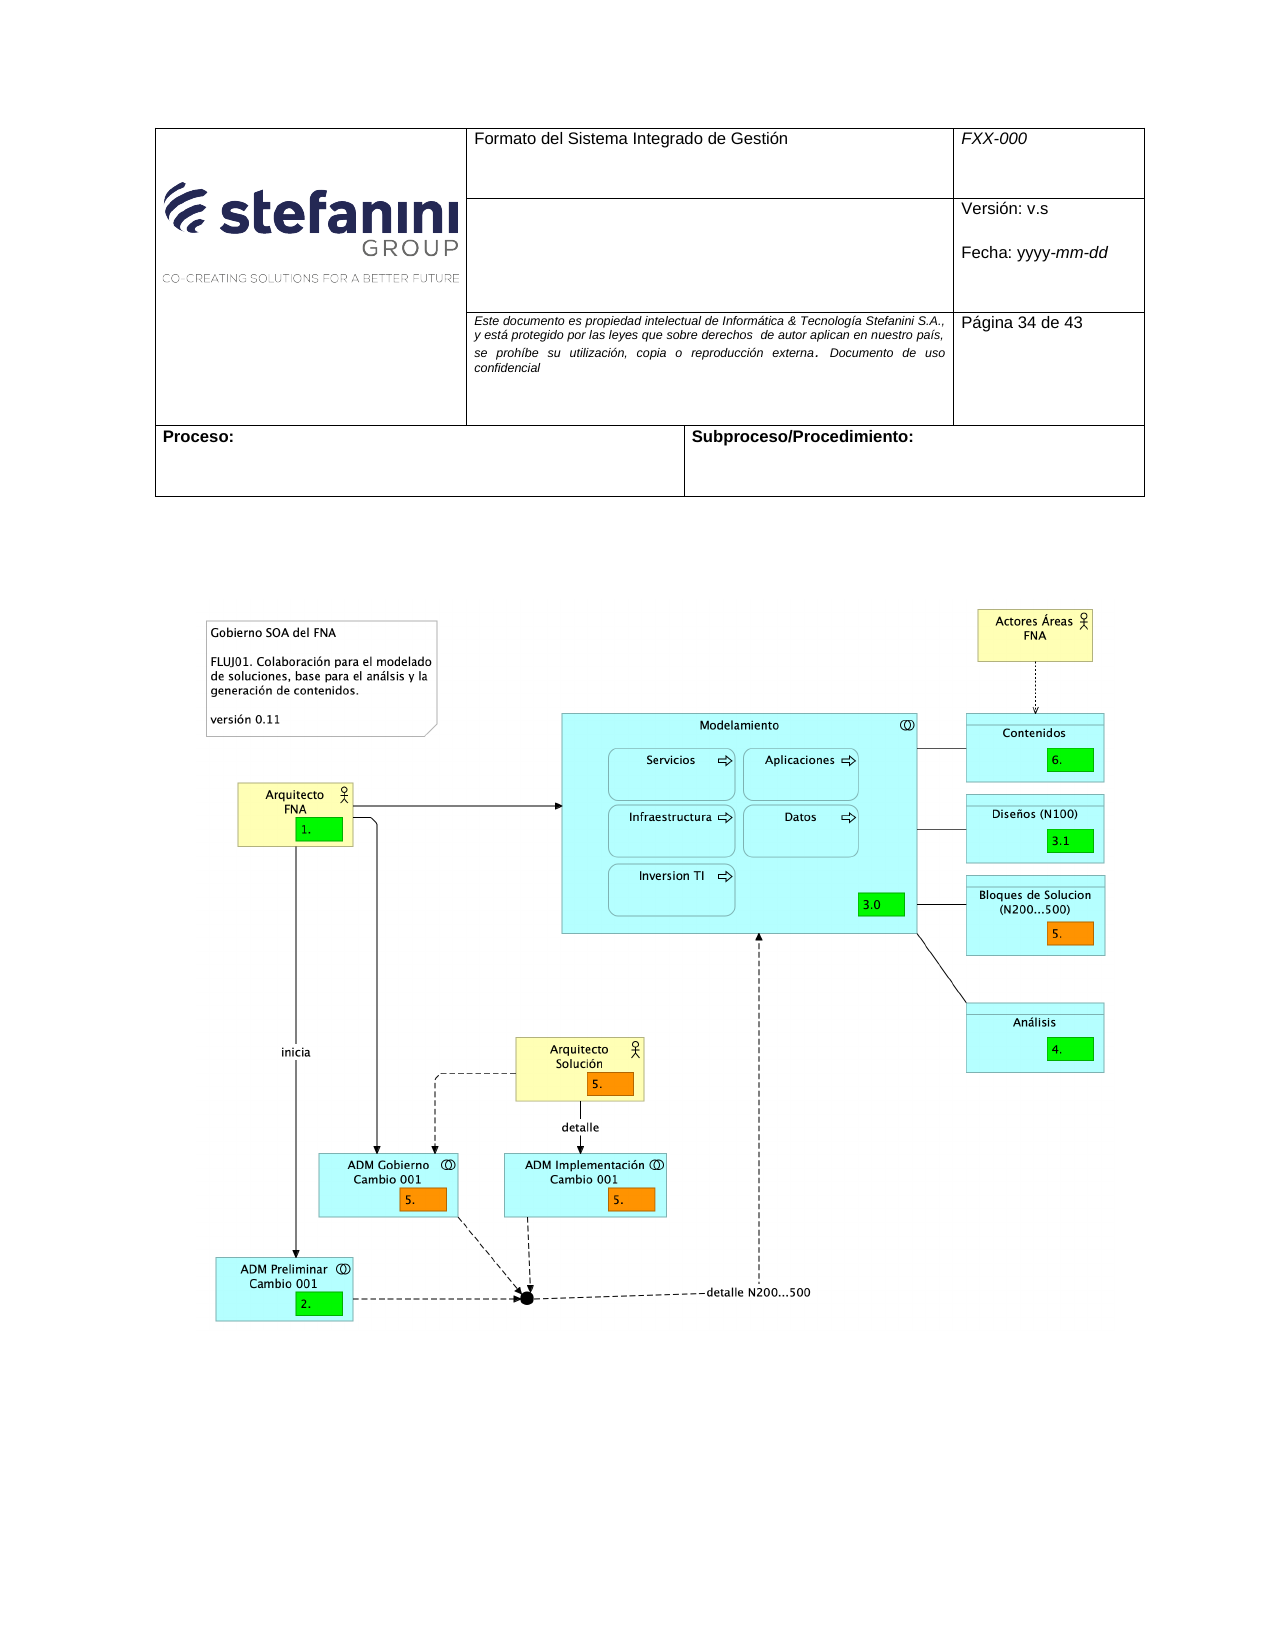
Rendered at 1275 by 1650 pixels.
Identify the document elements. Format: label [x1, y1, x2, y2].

picture [162, 182, 460, 286]
picture [196, 599, 1115, 1331]
